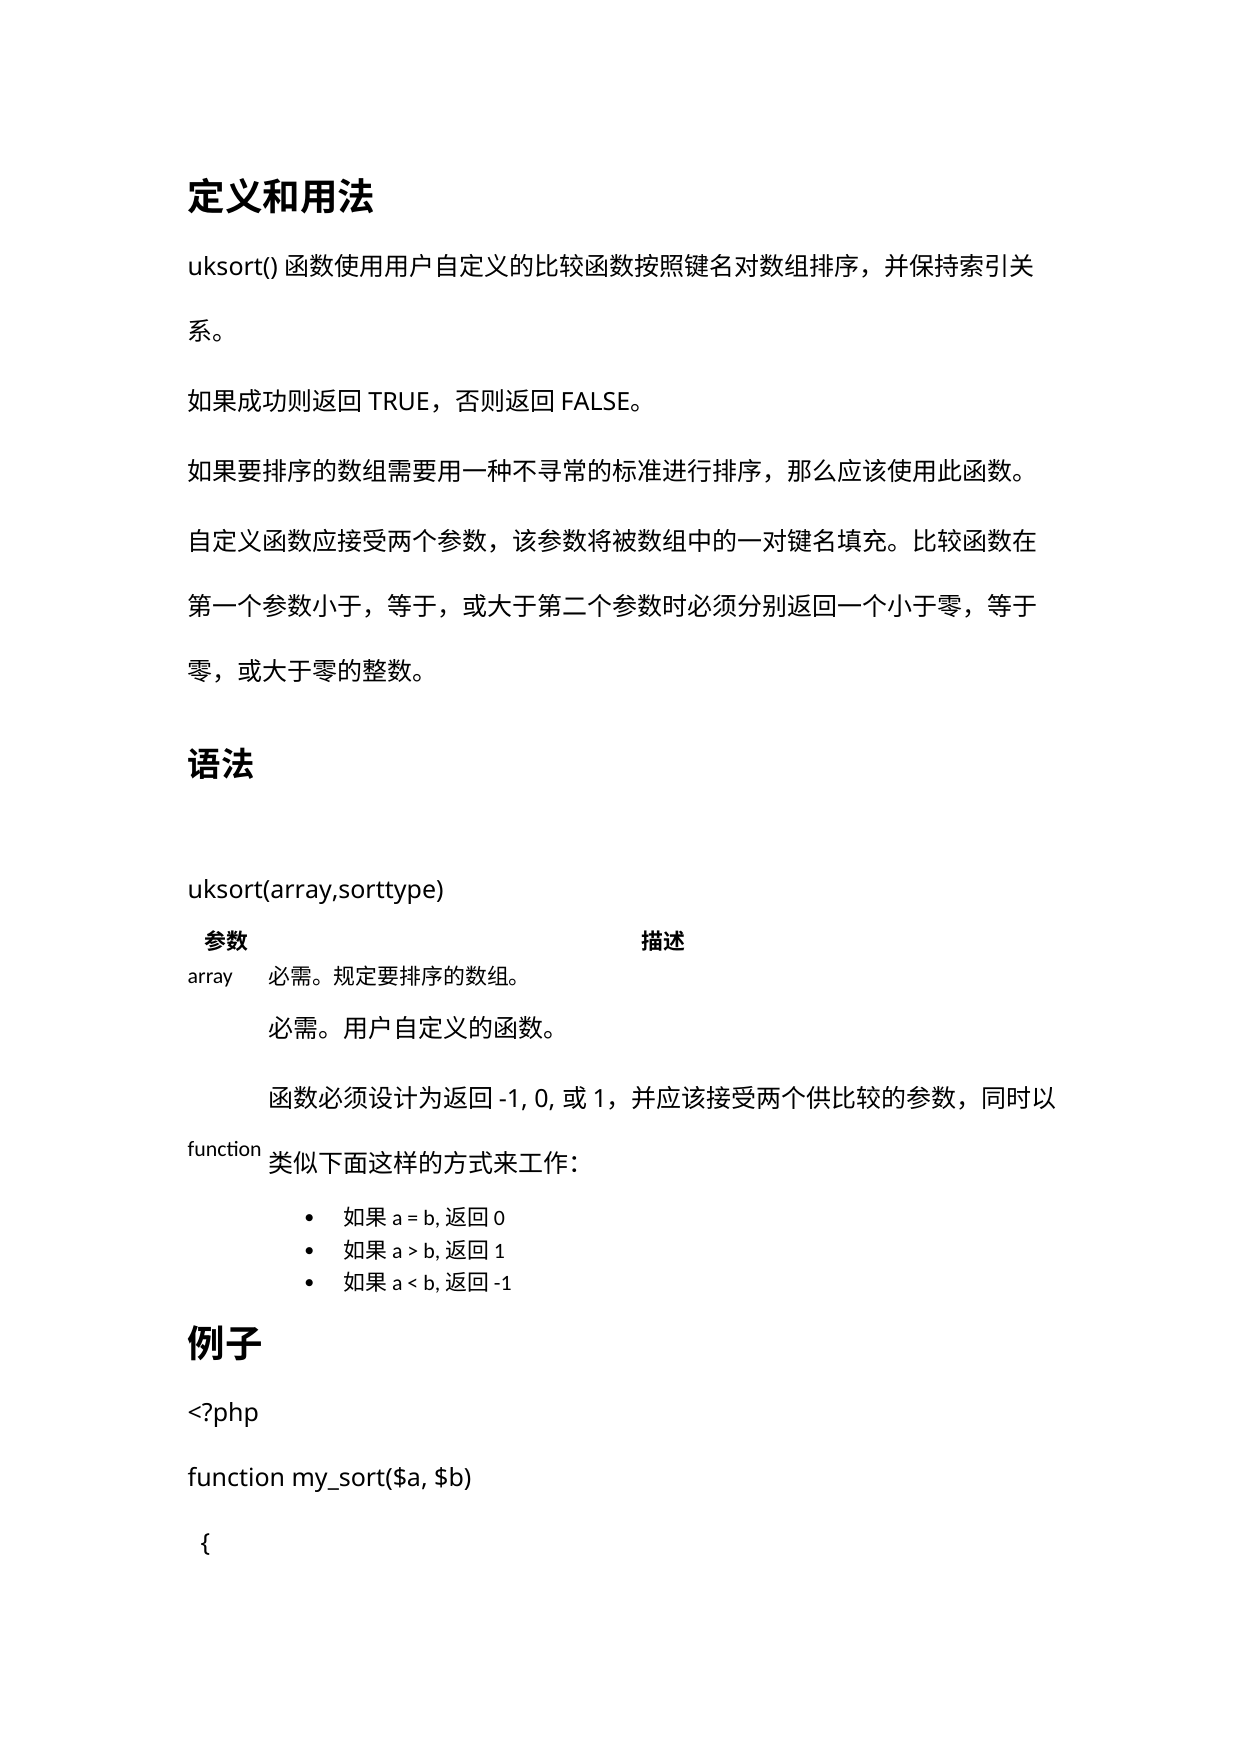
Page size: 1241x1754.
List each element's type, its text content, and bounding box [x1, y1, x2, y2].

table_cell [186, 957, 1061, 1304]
text 自定义函数应接受两个参数，该参数将被数组中的一对键名填充。比较函数在第一个参数小于，等于，或大于第二个参数时必须分别返回一个小于零，等于零，或大于零的整数。 [187, 507, 1053, 702]
text 如果成功则返回 TRUE，否则返回 FALSE。 [187, 367, 1053, 432]
text 如果要排序的数组需要用一种不寻常的标准进行排序，那么应该使用此函数。 [187, 437, 1053, 502]
text { [187, 1509, 1053, 1574]
text function my_sort($a, $b) [187, 1444, 1053, 1509]
text uksort() 函数使用用户自定义的比较函数按照键名对数组排序，并保持索引关系。 [187, 232, 1053, 362]
text <?php [187, 1379, 1053, 1444]
text uksort(array,sorttype) [187, 857, 1053, 922]
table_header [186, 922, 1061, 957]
subtitle 定义和用法 [187, 162, 1053, 227]
subtitle 例子 [187, 1309, 1053, 1374]
subtitle 语法 [187, 729, 1053, 794]
